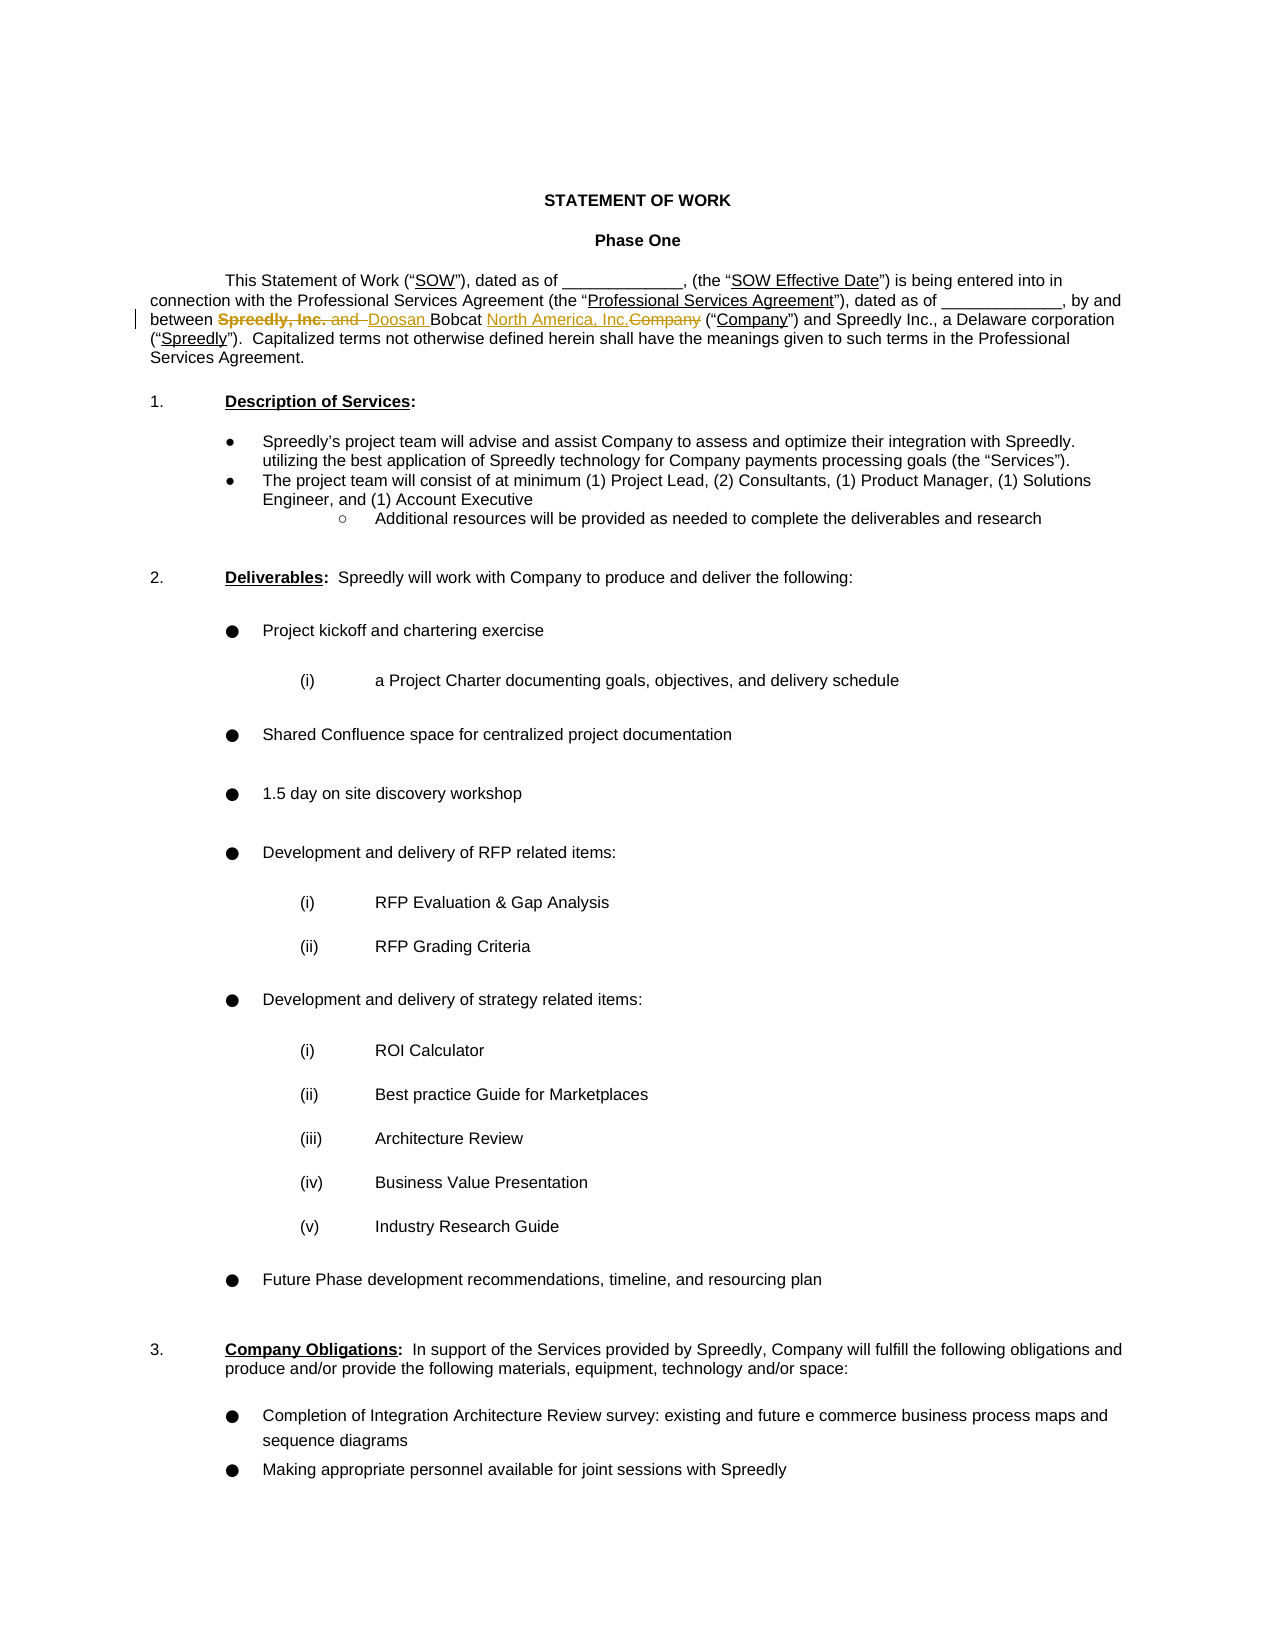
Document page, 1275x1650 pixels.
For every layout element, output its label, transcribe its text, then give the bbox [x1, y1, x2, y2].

list 1.5 day on site discovery workshop [225, 774, 1125, 809]
list Completion of Integration Architecture Review survey: existing and future e commerce business process maps and sequence diagrams [225, 1397, 1125, 1450]
list Company Obligations: In support of the Services provided by Spreedly, Company will fulfill the following obligations and produce and/or provide the following materials, equipment, technology and/or space: [150, 1339, 1125, 1378]
list RFP Grading Criteria [150, 937, 1125, 956]
list Making appropriate personnel available for joint sessions with Spreedly [225, 1450, 1125, 1484]
text STATEMENT OF WORK [150, 191, 1125, 210]
list a Project Charter documenting goals, objectives, and delivery schedule [150, 671, 1125, 690]
list Best practice Guide for Marketplaces [150, 1084, 1125, 1104]
list ROI Calculator [150, 1040, 1125, 1059]
list The project team will consist of at minimum (1) Project Lead, (2) Consultants, (1) Product Manager, (1) Solutions Engineer, and (1) Account Executive [225, 470, 1125, 509]
list Future Phase development recommendations, timeline, and resourcing plan [225, 1261, 1125, 1295]
list Development and delivery of strategy related items: [225, 981, 1125, 1015]
list Business Value Presentation [150, 1173, 1125, 1192]
list Deliverables: Spreedly will work with Company to produce and deliver the following: [150, 568, 1125, 587]
list Project kickoff and chartering exercise [225, 612, 1125, 646]
list Description of Services: [150, 392, 1125, 411]
list RFP Evaluation & Gap Analysis [150, 893, 1125, 912]
list Additional resources will be provided as needed to complete the deliverables and research [337, 509, 1125, 528]
text This Statement of Work (“SOW”), dated as of _____________, (the “SOW Effective Date”) is being entered into in connection with the Professional Services Agreement (the “Professional Services Agreement”), dated as of _____________, by and between Bobcat (“Company”) and Spreedly Inc., a Delaware corporation (“Spreedly”). Capitalized terms not otherwise defined herein shall have the meanings given to such terms in the Professional Services Agreement. [150, 271, 1125, 367]
text Phase One [150, 231, 1125, 250]
list Spreedly’s project team will advise and assist Company to assess and optimize their integration with Spreedly. utilizing the best application of Spreedly technology for Company payments processing goals (the “Services”). [225, 432, 1125, 470]
list Shared Confluence space for centralized project documentation [225, 715, 1125, 749]
list Architecture Review [150, 1129, 1125, 1148]
list Development and delivery of RFP related items: [225, 834, 1125, 868]
list Industry Research Guide [150, 1217, 1125, 1236]
